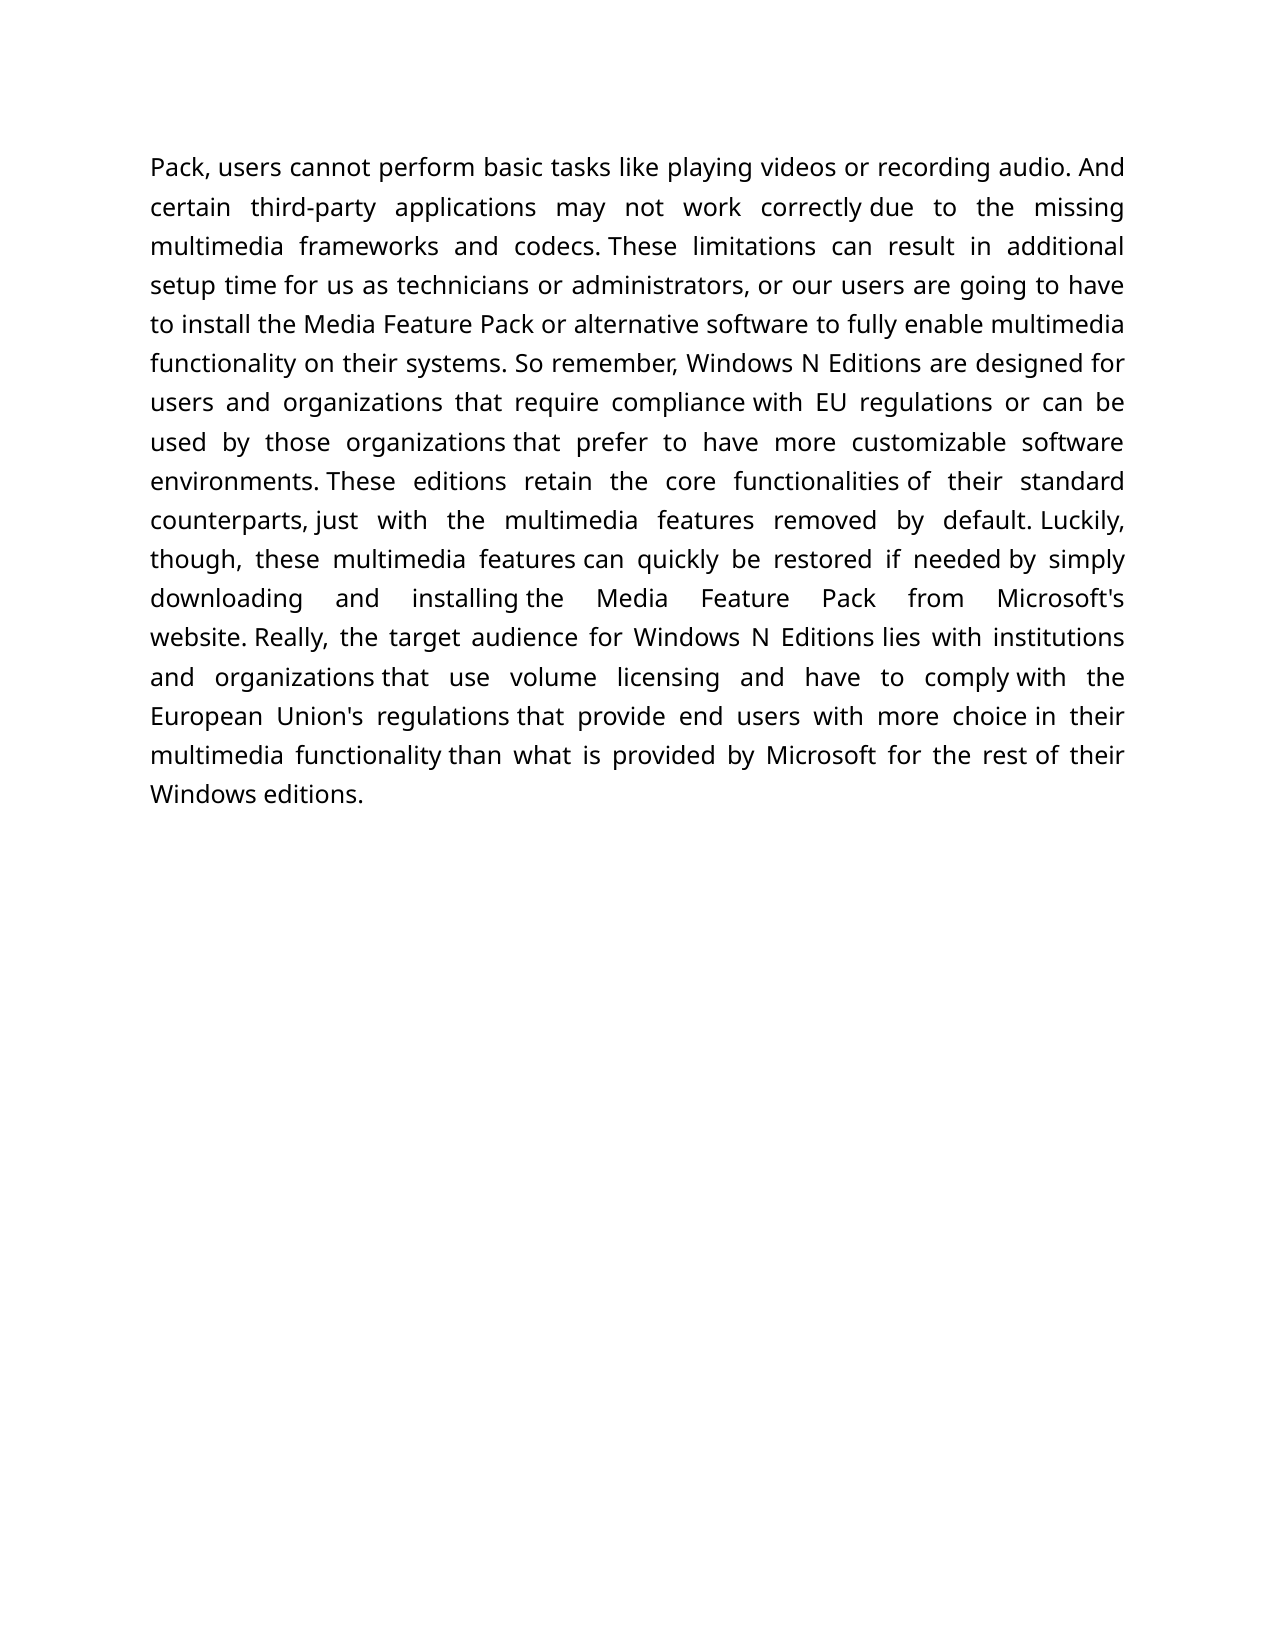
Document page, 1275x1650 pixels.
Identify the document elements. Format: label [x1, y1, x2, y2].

text [150, 150, 1125, 811]
